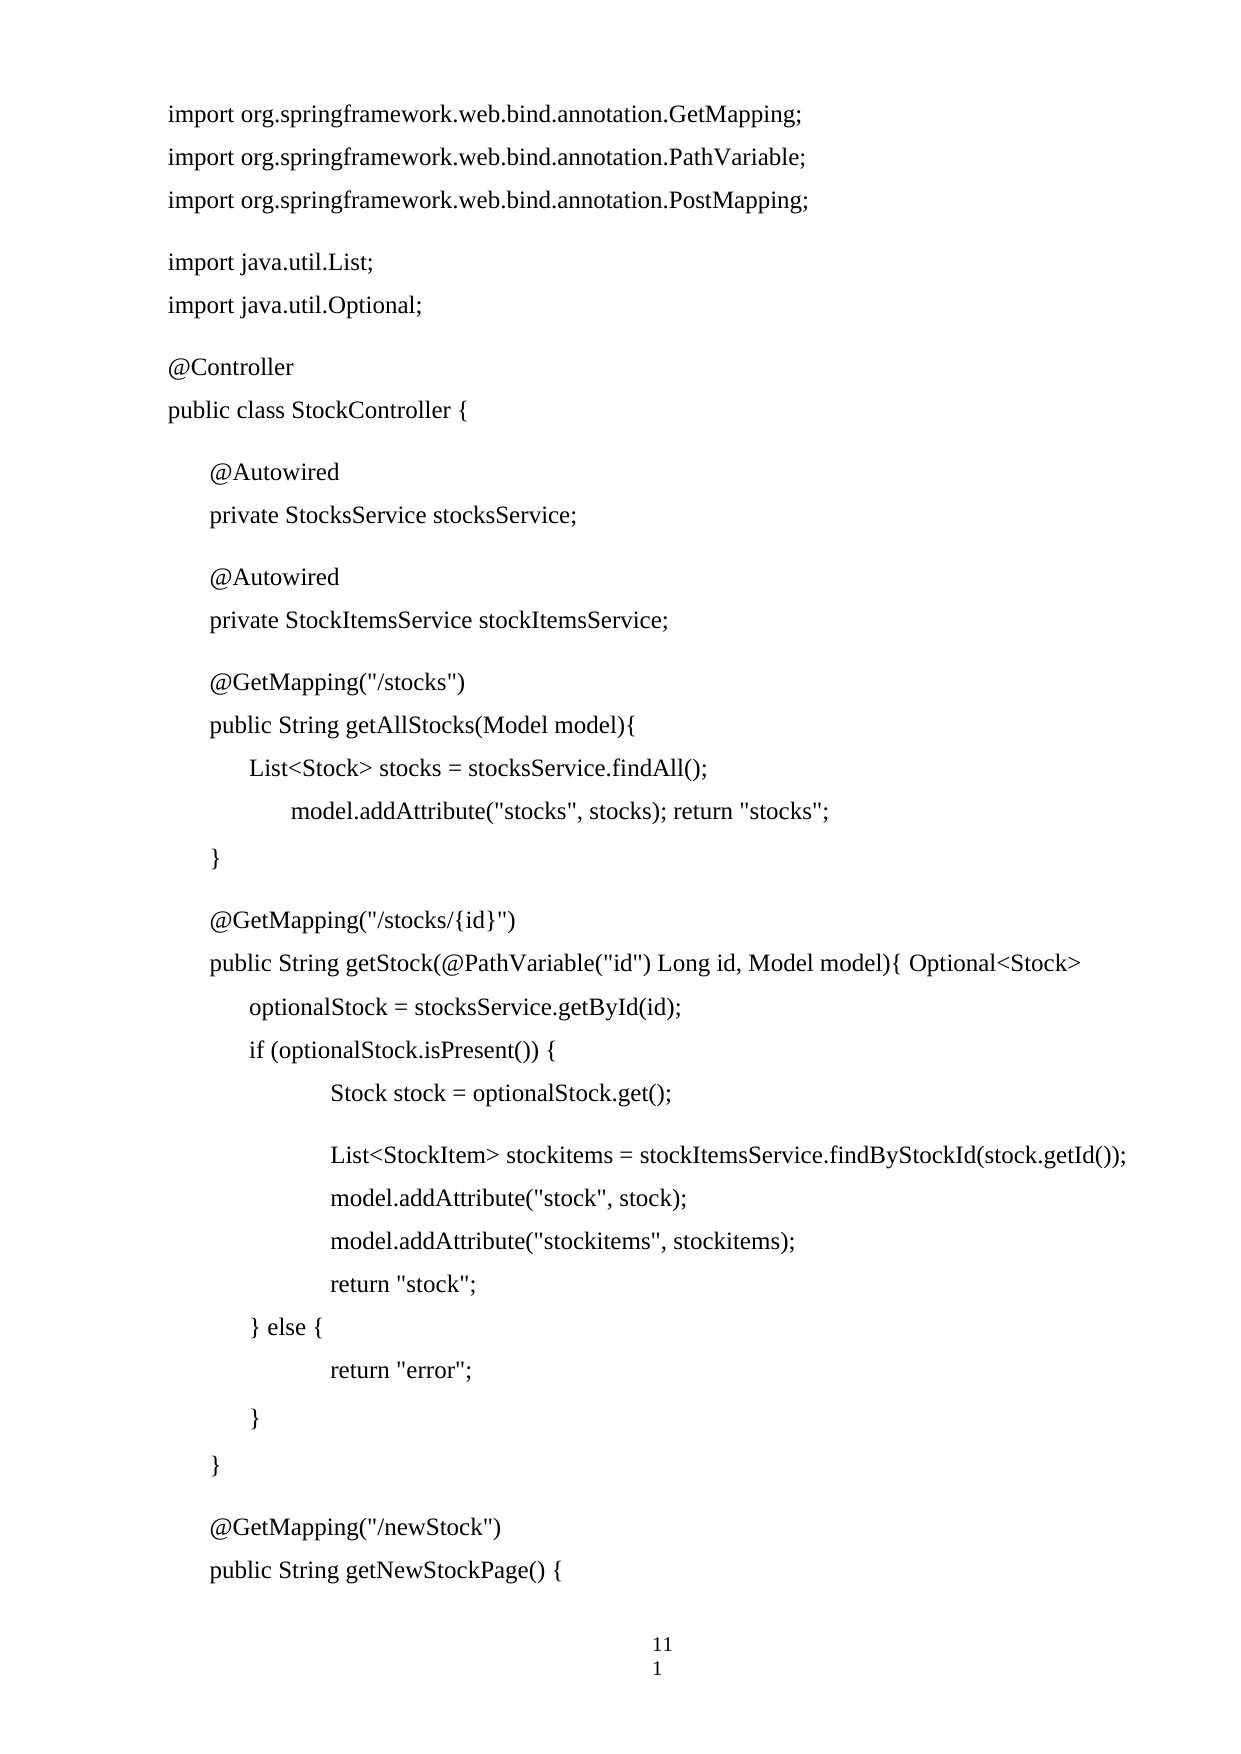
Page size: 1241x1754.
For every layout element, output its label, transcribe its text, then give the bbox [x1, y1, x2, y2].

text } [168, 1450, 1144, 1479]
text import org.springframework.web.bind.annotation.PathVariable; [168, 142, 1144, 171]
text private StockItemsService stockItemsService; [168, 605, 1144, 634]
text import java.util.List; [168, 247, 1144, 276]
text @GetMapping("/newStock") [168, 1512, 1144, 1541]
text import org.springframework.web.bind.annotation.PostMapping; [168, 185, 1144, 214]
text @GetMapping("/stocks/{id}") [168, 905, 1144, 934]
text public class StockController { [168, 395, 1144, 424]
text Stock stock = optionalStock.get(); [288, 1078, 1144, 1107]
text @Autowired [168, 457, 1144, 486]
text public String getNewStockPage() { [168, 1555, 1144, 1584]
text @GetMapping("/stocks") [168, 667, 1144, 696]
text model.addAttribute("stock", stock); [288, 1183, 1144, 1212]
text @Controller [168, 352, 1144, 381]
text public String getStock(@PathVariable("id") Long id, Model model){ Optional<Stock> optionalStock = stocksService.getById(id); [209, 948, 1144, 1020]
text private StocksService stocksService; [168, 500, 1144, 529]
text } [168, 843, 1144, 872]
text return "error"; [288, 1355, 1144, 1384]
text import java.util.Optional; [168, 290, 1144, 319]
text model.addAttribute("stockitems", stockitems); [288, 1226, 1144, 1255]
text if (optionalStock.isPresent()) { [168, 1035, 1144, 1063]
text return "stock"; [288, 1269, 1144, 1298]
text } else { [168, 1312, 1144, 1341]
text List<Stock> stocks = stocksService.findAll(); [168, 753, 1144, 782]
text } [168, 1403, 1144, 1431]
text @Autowired [168, 562, 1144, 591]
text List<StockItem> stockitems = stockItemsService.findByStockId(stock.getId()); [288, 1140, 1144, 1168]
text public String getAllStocks(Model model){ [168, 710, 1144, 739]
text model.addAttribute("stocks", stocks); return "stocks"; [249, 796, 1144, 825]
text import org.springframework.web.bind.annotation.GetMapping; [168, 99, 1144, 127]
